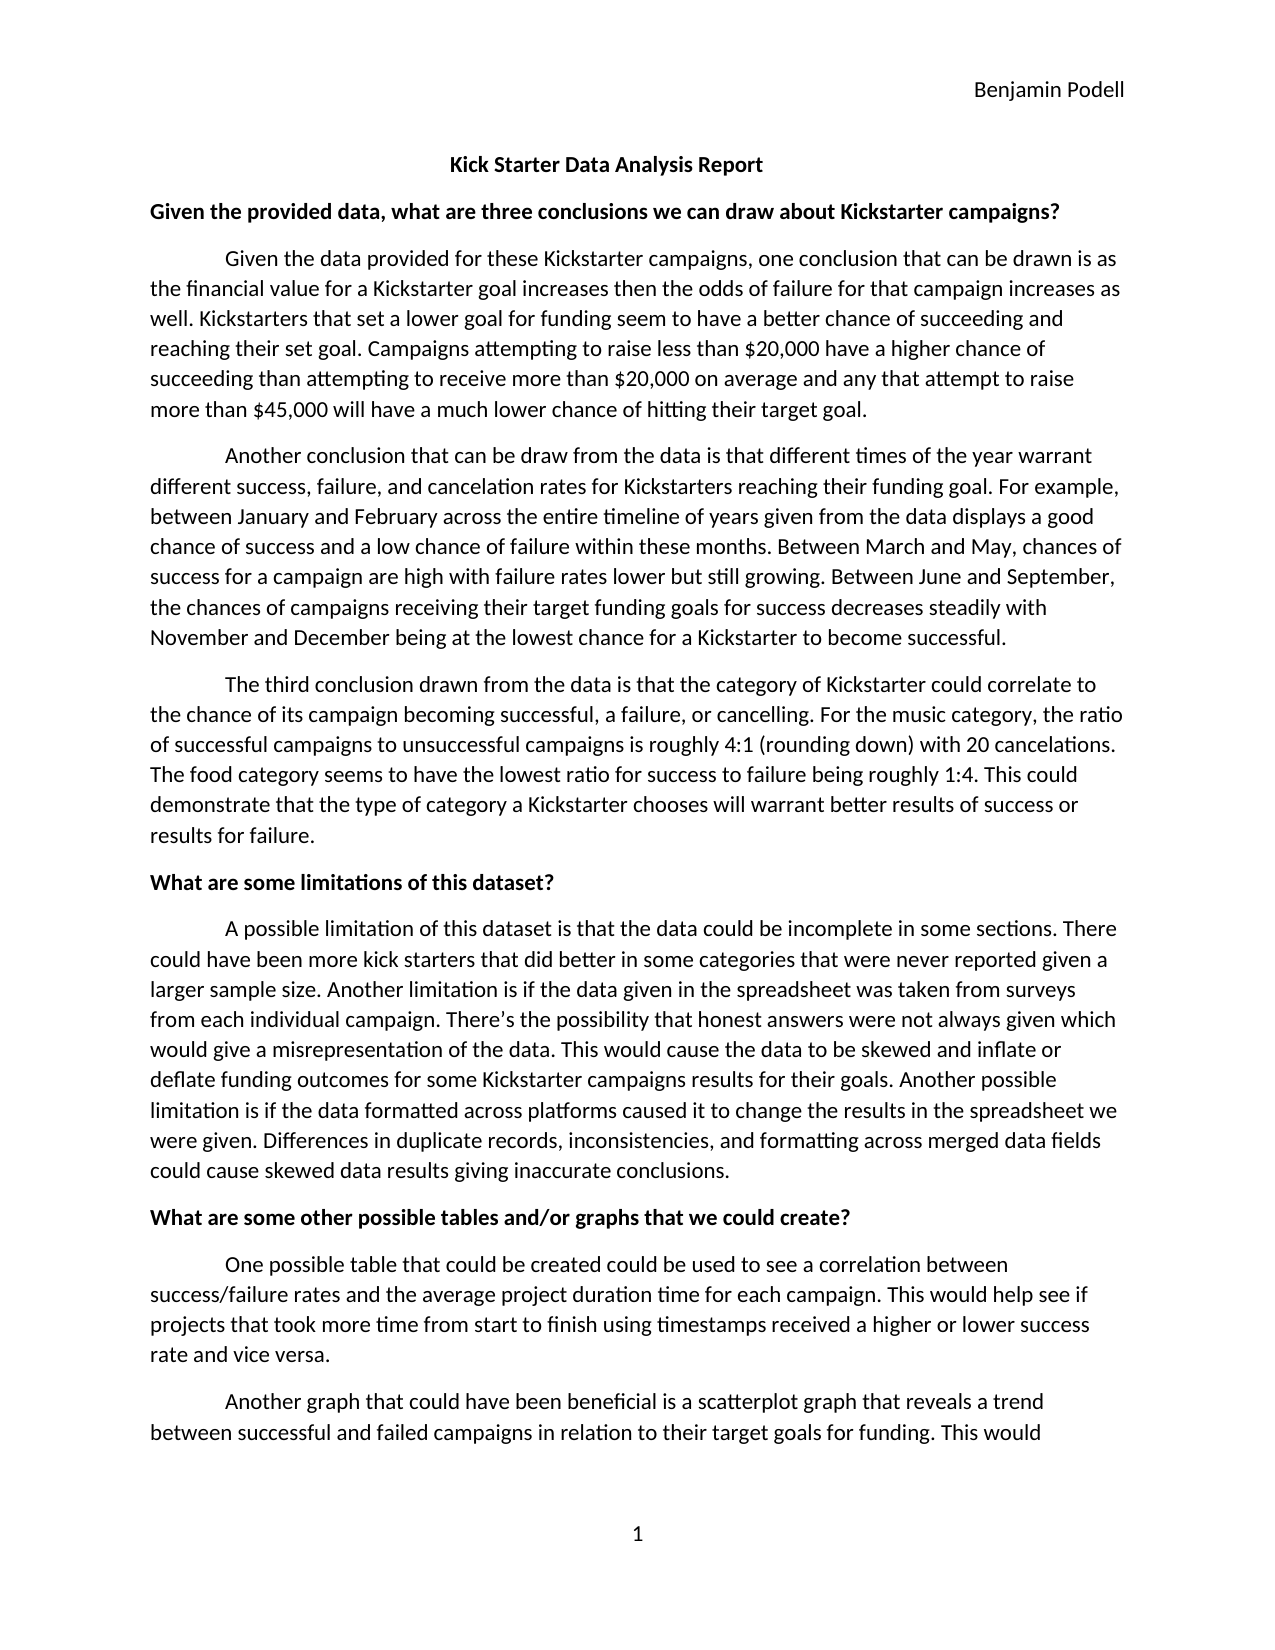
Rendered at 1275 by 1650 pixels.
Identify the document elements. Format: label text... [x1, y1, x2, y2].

text Another conclusion that can be draw from the data is that different times of the year warrant different success, failure, and cancelation rates for Kickstarters reaching their funding goal. For example, between January and February across the entire timeline of years given from the data displays a good chance of success and a low chance of failure within these months. Between March and May, chances of success for a campaign are high with failure rates lower but still growing. Between June and September, the chances of campaigns receiving their target funding goals for success decreases steadily with November and December being at the lowest chance for a Kickstarter to become successful. [150, 442, 1125, 651]
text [150, 1387, 1125, 1446]
text Given the data provided for these Kickstarter campaigns, one conclusion that can be drawn is as the financial value for a Kickstarter goal increases then the odds of failure for that campaign increases as well. Kickstarters that set a lower goal for funding seem to have a better chance of succeeding and reaching their set goal. Campaigns attempting to raise less than $20,000 have a higher chance of succeeding than attempting to receive more than $20,000 on average and any that attempt to raise more than $45,000 will have a much lower chance of hitting their target goal. [150, 244, 1125, 423]
text What are some other possible tables and/or graphs that we could create? [150, 1203, 1125, 1231]
text What are some limitations of this dataset? [150, 868, 1125, 896]
text A possible limitation of this dataset is that the data could be incomplete in some sections. There could have been more kick starters that did better in some categories that were never reported given a larger sample size. Another limitation is if the data given in the spreadsheet was taken from surveys from each individual campaign. There’s the possibility that honest answers were not always given which would give a misrepresentation of the data. This would cause the data to be skewed and inflate or deflate funding outcomes for some Kickstarter campaigns results for their goals. Another possible limitation is if the data formatted across platforms caused it to change the results in the spreadsheet we were given. Differences in duplicate records, inconsistencies, and formatting across merged data fields could cause skewed data results giving inaccurate conclusions. [150, 914, 1125, 1184]
text Kick Starter Data Analysis Report [375, 150, 1125, 178]
text The third conclusion drawn from the data is that the category of Kickstarter could correlate to the chance of its campaign becoming successful, a failure, or cancelling. For the music category, the ratio of successful campaigns to unsuccessful campaigns is roughly 4:1 (rounding down) with 20 cancelations. The food category seems to have the lowest ratio for success to failure being roughly 1:4. This could demonstrate that the type of category a Kickstarter chooses will warrant better results of success or results for failure. [150, 670, 1125, 849]
text One possible table that could be created could be used to see a correlation between success/failure rates and the average project duration time for each campaign. This would help see if projects that took more time from start to finish using timestamps received a higher or lower success rate and vice versa. [150, 1250, 1125, 1369]
text Given the provided data, what are three conclusions we can draw about Kickstarter campaigns? [150, 197, 1125, 225]
